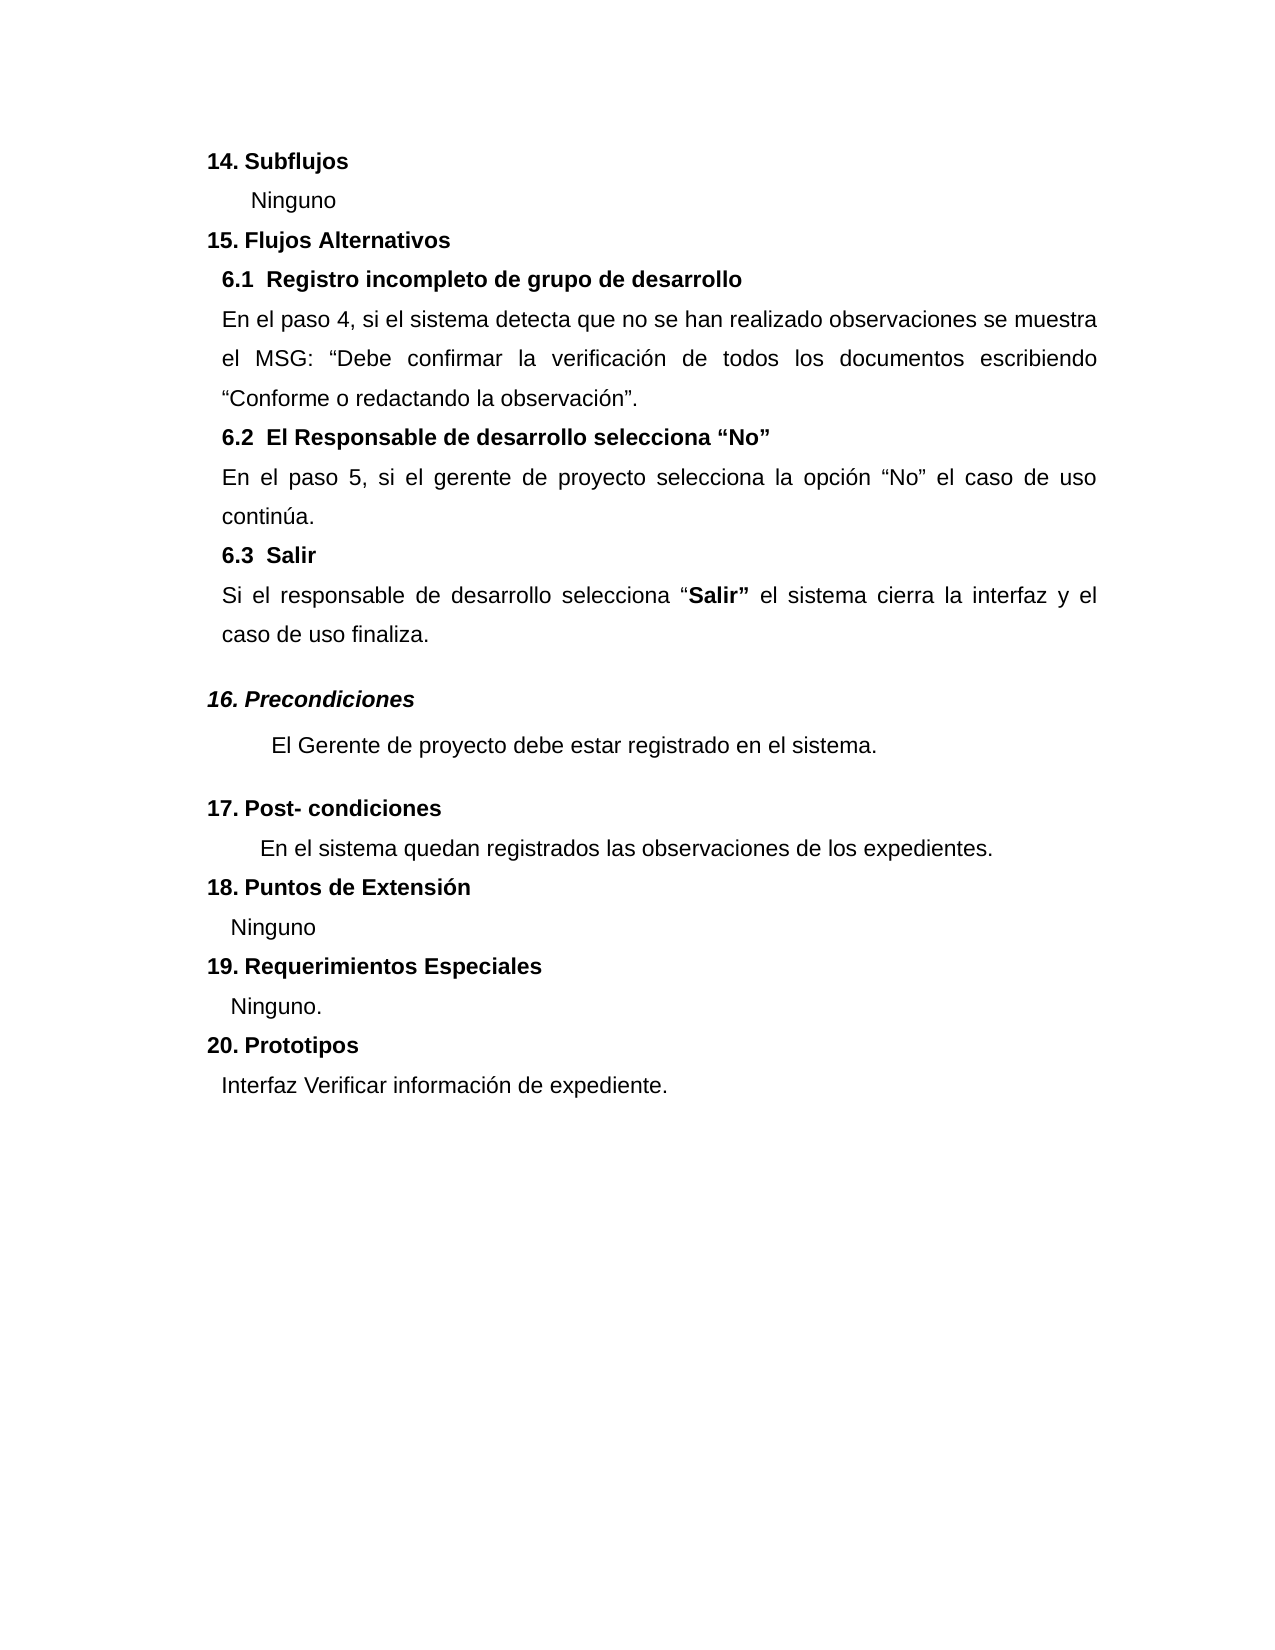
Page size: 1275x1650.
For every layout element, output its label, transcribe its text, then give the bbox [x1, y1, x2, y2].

subtitle Prototipos [207, 1032, 1098, 1058]
subtitle Puntos de Extensión [207, 874, 1098, 901]
subtitle Ninguno [224, 914, 1098, 940]
subtitle Precondiciones [207, 686, 1098, 712]
text Si el responsable de desarrollo selecciona “Salir” el sistema cierra la interfaz y el caso de uso finaliza. [222, 582, 1098, 648]
subtitle 6.3 Salir [222, 542, 1098, 569]
text En el paso 4, si el sistema detecta que no se han realizado observaciones se muestra el MSG: “Debe confirmar la verificación de todos los documentos escribiendo “Conforme o redactando la observación”. [222, 306, 1098, 411]
subtitle Ninguno [207, 187, 1098, 213]
subtitle Ninguno. [224, 993, 1098, 1019]
text En el paso 5, si el gerente de proyecto selecciona la opción “No” el caso de uso continúa. [222, 463, 1098, 529]
subtitle Subflujos [207, 148, 1098, 174]
subtitle El Gerente de proyecto debe estar registrado en el sistema. [271, 732, 1098, 758]
subtitle Interfaz Verificar información de expediente. [215, 1072, 1098, 1098]
subtitle 6.2 El Responsable de desarrollo selecciona “No” [222, 424, 1098, 450]
subtitle Flujos Alternativos [207, 227, 1098, 253]
subtitle En el sistema quedan registrados las observaciones de los expedientes. [260, 835, 1098, 861]
subtitle 6.1 Registro incompleto de grupo de desarrollo [222, 266, 1098, 292]
subtitle Requerimientos Especiales [207, 953, 1098, 979]
subtitle Post- condiciones [207, 795, 1098, 822]
